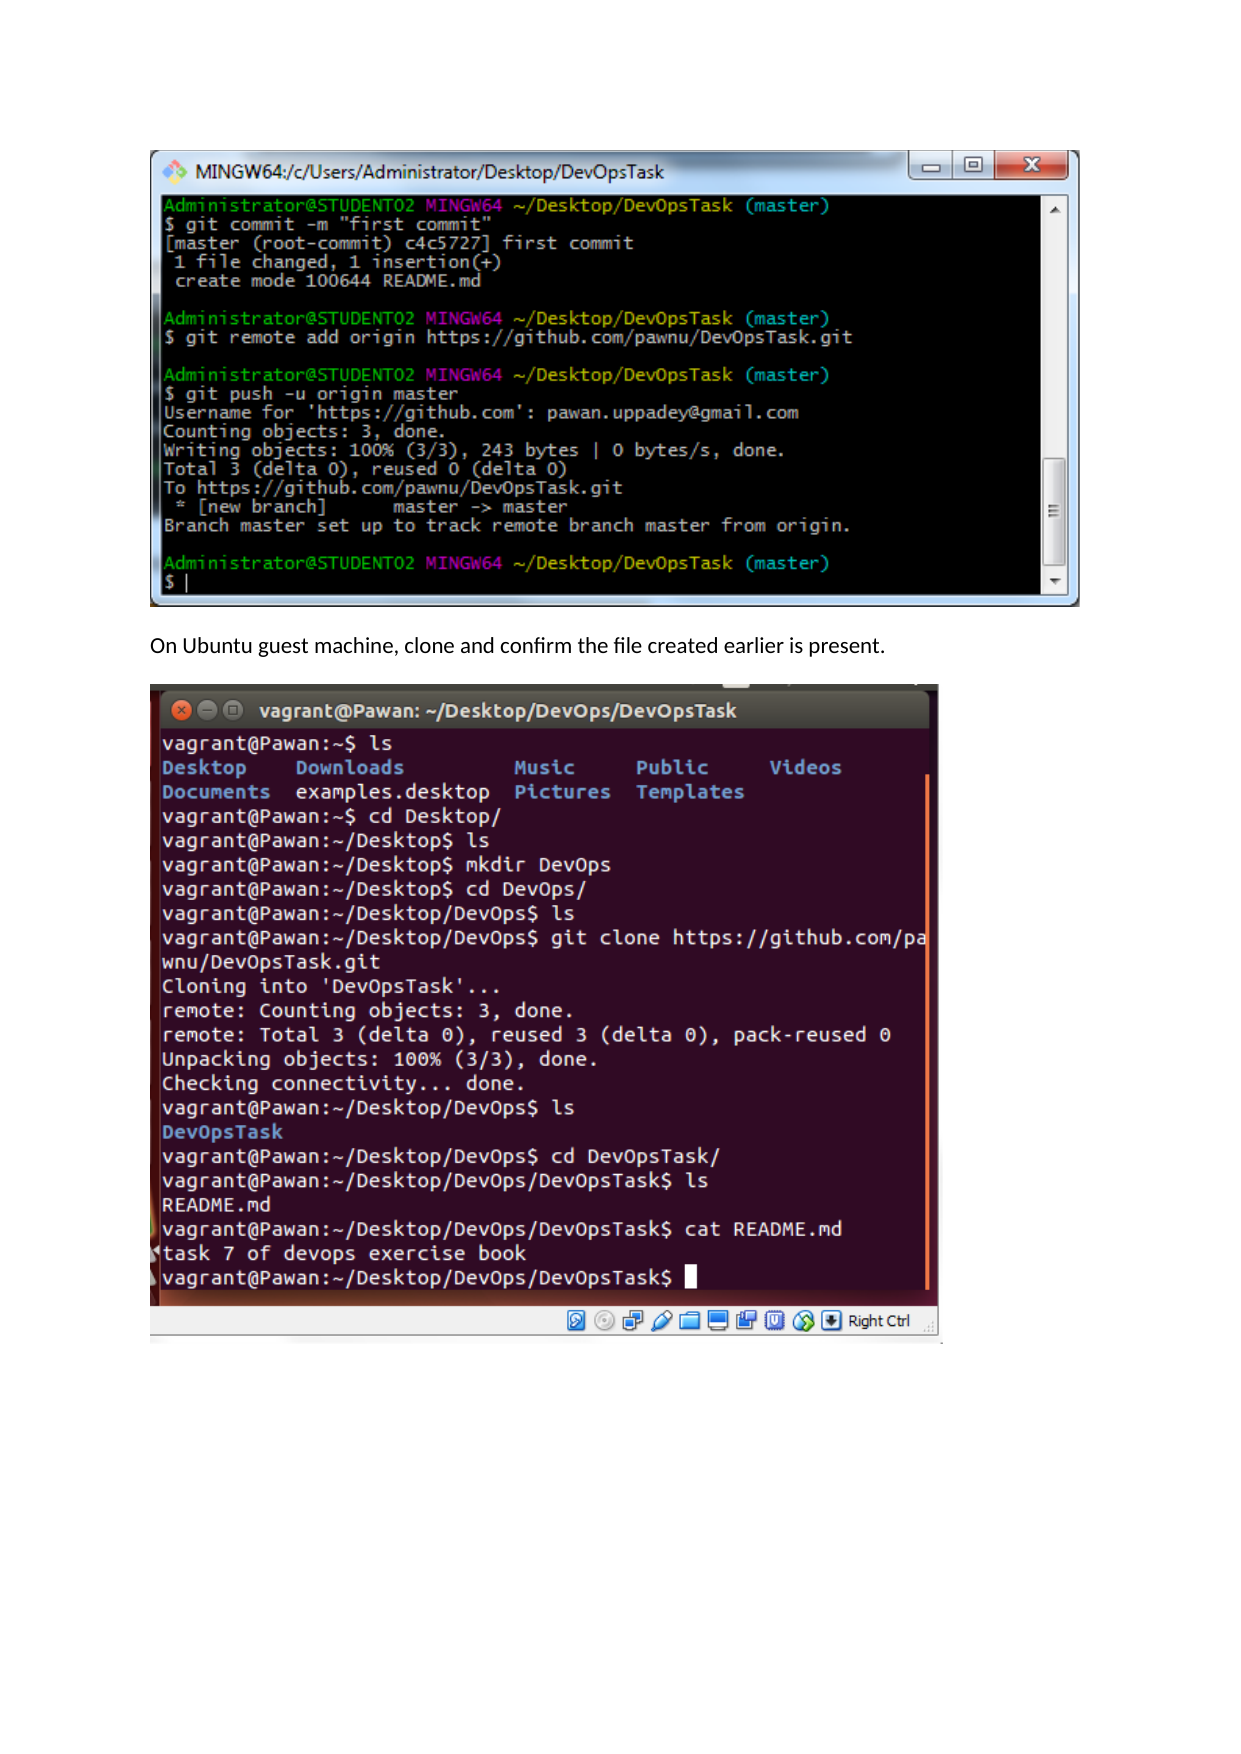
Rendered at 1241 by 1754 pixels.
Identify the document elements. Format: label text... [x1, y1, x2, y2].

picture [150, 684, 943, 1344]
text On Ubuntu guest machine, clone and confirm the file created earlier is present. [150, 631, 1090, 659]
picture [150, 150, 1080, 607]
